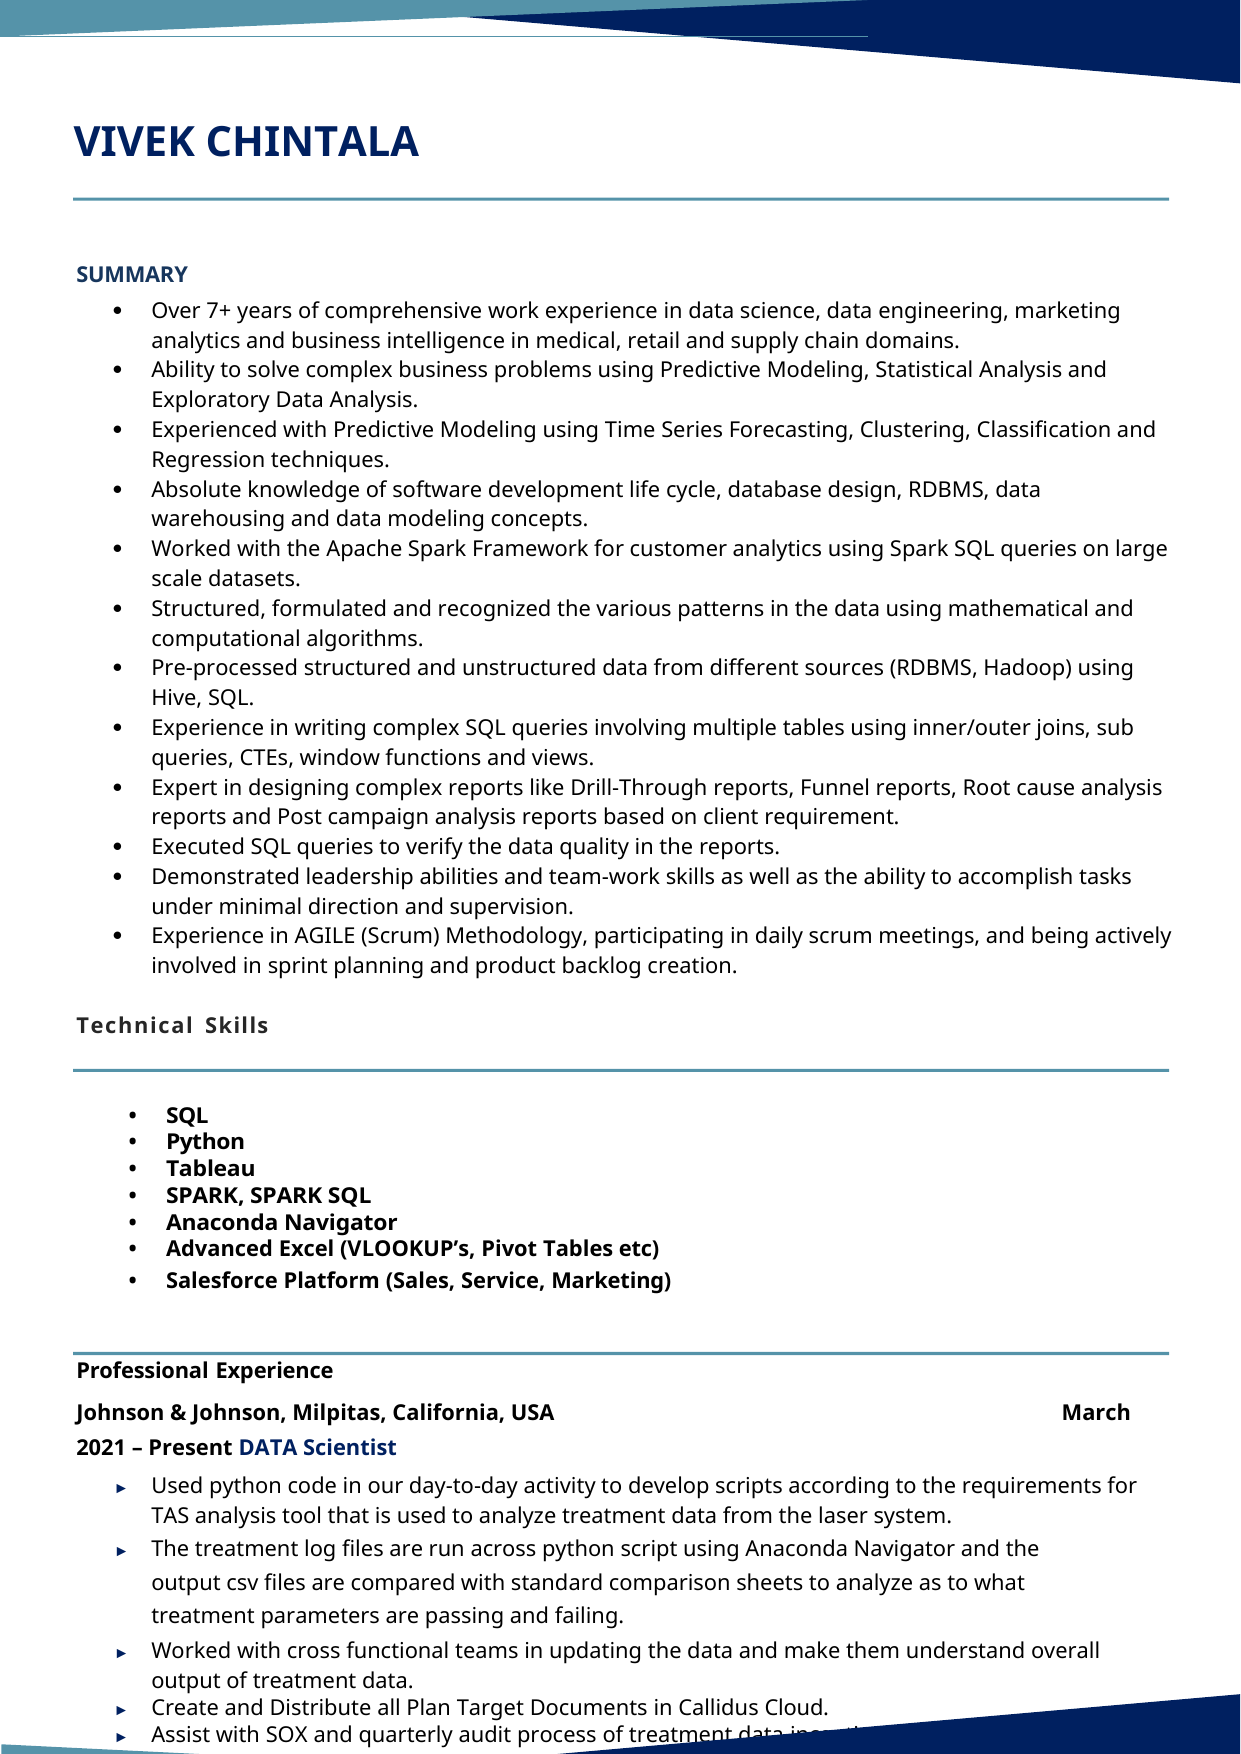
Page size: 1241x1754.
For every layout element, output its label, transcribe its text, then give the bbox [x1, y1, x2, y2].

text VIVEK CHINTALA [62, 112, 1180, 169]
list SQL [128, 1102, 1180, 1128]
list Pre-processed structured and unstructured data from different sources (RDBMS, Hadoop) using Hive, SQL. [113, 652, 1180, 712]
list Expert in designing complex reports like Drill-Through reports, Funnel reports, Root cause analysis reports and Post campaign analysis reports based on client requirement. [113, 771, 1180, 831]
list Anaconda Navigator [128, 1209, 1180, 1236]
list Absolute knowledge of software development life cycle, database design, RDBMS, data warehousing and data modeling concepts. [113, 473, 1180, 533]
text Technical Skills [76, 1010, 1180, 1040]
list Executed SQL queries to verify the data quality in the reports. [113, 831, 1180, 861]
list Experience in AGILE (Scrum) Methodology, participating in daily scrum meetings, and being actively involved in sprint planning and product backlog creation. [113, 920, 1180, 980]
text SUMMARY [76, 259, 1156, 289]
list Salesforce Platform (Sales, Service, Marketing) [128, 1267, 1180, 1293]
list The treatment log files are run across python script using Anaconda Navigator and the output csv files are compared with standard comparison sheets to analyze as to what treatment parameters are passing and failing. [113, 1533, 1105, 1630]
text Professional Experience [76, 1324, 1180, 1385]
list Structured, formulated and recognized the various patterns in the data using mathematical and computational algorithms. [113, 593, 1180, 652]
list SPARK, SPARK SQL [128, 1182, 1180, 1209]
list Over 7+ years of comprehensive work experience in data science, data engineering, marketing analytics and business intelligence in medical, retail and supply chain domains. [113, 295, 1156, 354]
list Used python code in our day-to-day activity to develop scripts according to the requirements for TAS analysis tool that is used to analyze treatment data from the laser system. [113, 1470, 1180, 1529]
list Experienced with Predictive Modeling using Time Series Forecasting, Clustering, Classification and Regression techniques. [113, 414, 1180, 473]
list Worked with cross functional teams in updating the data and make them understand overall output of treatment data. [113, 1635, 1102, 1694]
list Experience in writing complex SQL queries involving multiple tables using inner/outer joins, sub queries, CTEs, window functions and views. [113, 712, 1180, 771]
list Worked with the Apache Spark Framework for customer analytics using Spark SQL queries on large scale datasets. [113, 533, 1180, 593]
list Assist with SOX and quarterly audit process of treatment data incentive file. [113, 1721, 922, 1748]
list Tableau [128, 1155, 1180, 1182]
list Advanced Excel (VLOOKUP’s, Pivot Tables etc) [128, 1236, 1180, 1262]
list Create and Distribute all Plan Target Documents in Callidus Cloud. [113, 1694, 1180, 1721]
text Johnson & Johnson, Milpitas, California, USA March 2021 – Present DATA Scientist [76, 1397, 1164, 1461]
list Demonstrated leadership abilities and team-work skills as well as the ability to accomplish tasks under minimal direction and supervision. [113, 861, 1180, 920]
list Python [128, 1128, 1180, 1155]
list Ability to solve complex business problems using Predictive Modeling, Statistical Analysis and Exploratory Data Analysis. [113, 354, 1180, 414]
